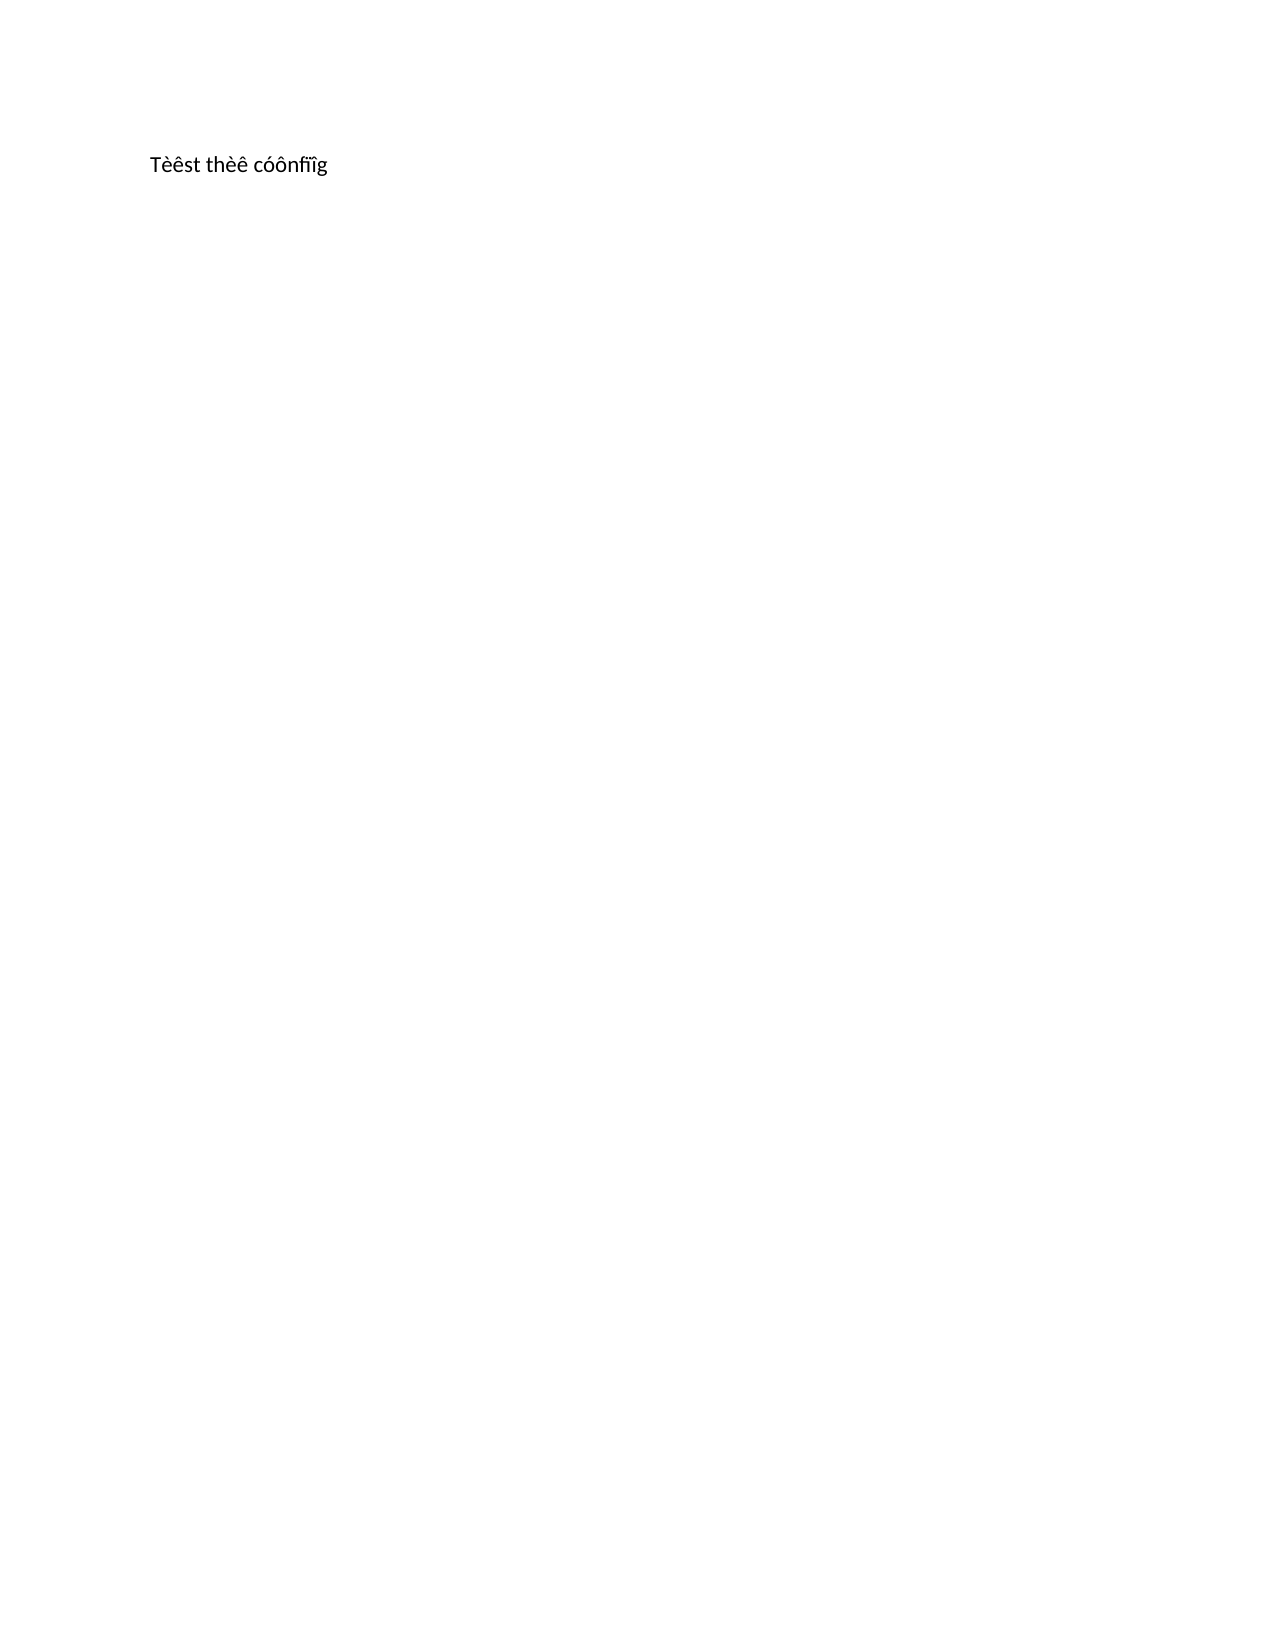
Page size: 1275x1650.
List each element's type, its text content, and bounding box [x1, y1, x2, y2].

text Tèêst thèê cóônfïîg [150, 150, 1125, 178]
